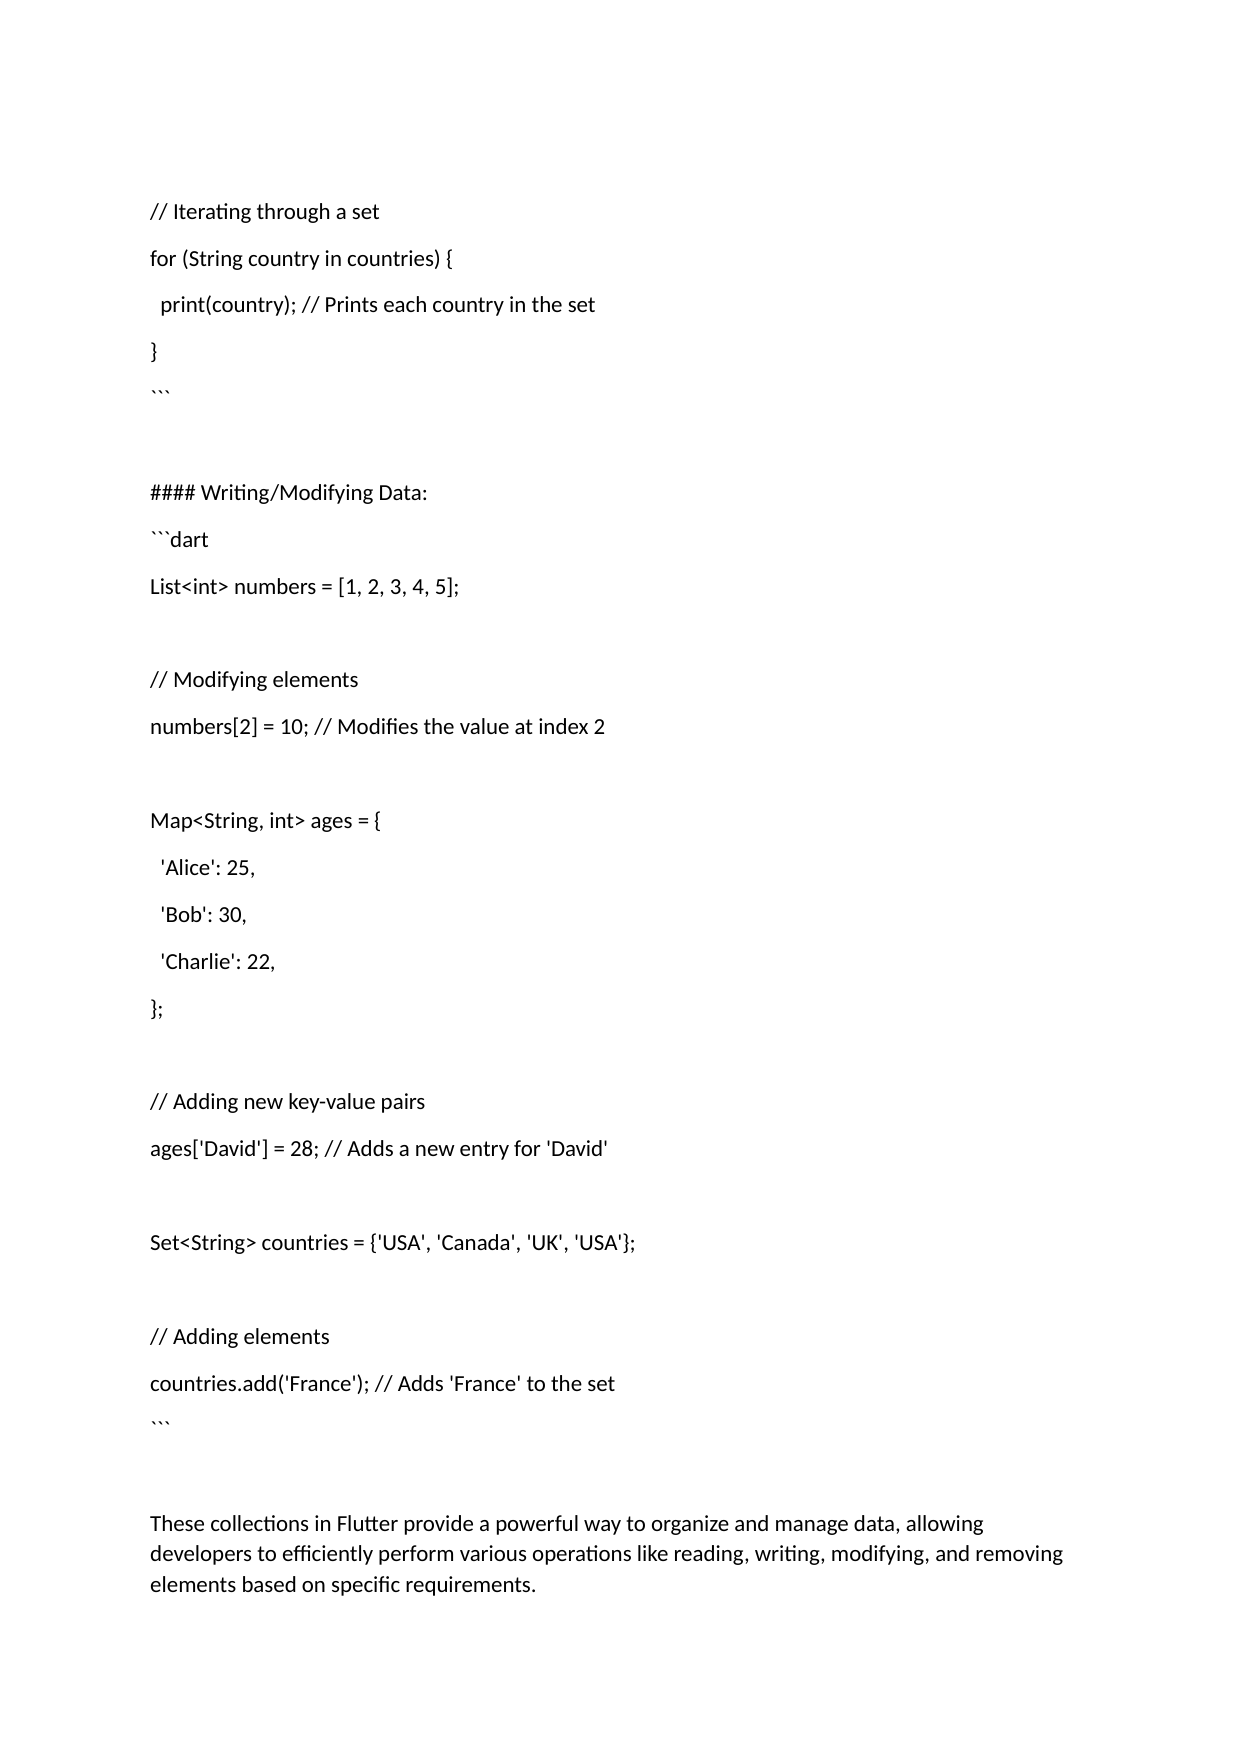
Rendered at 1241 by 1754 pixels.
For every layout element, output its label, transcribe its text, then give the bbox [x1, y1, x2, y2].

text // Iterating through a set [150, 197, 1090, 225]
text }; [150, 994, 1090, 1022]
text ages['David'] = 28; // Adds a new entry for 'David' [150, 1134, 1090, 1162]
text // Adding new key-value pairs [150, 1087, 1090, 1116]
text 'Charlie': 22, [150, 947, 1090, 975]
text countries.add('France'); // Adds 'France' to the set [150, 1369, 1090, 1397]
text ```dart [150, 525, 1090, 553]
text numbers[2] = 10; // Modifies the value at index 2 [150, 712, 1090, 741]
text #### Writing/Modifying Data: [150, 478, 1090, 506]
text Set<String> countries = {'USA', 'Canada', 'UK', 'USA'}; [150, 1228, 1090, 1256]
text List<int> numbers = [1, 2, 3, 4, 5]; [150, 572, 1090, 600]
text for (String country in countries) { [150, 244, 1090, 272]
text Map<String, int> ages = { [150, 806, 1090, 834]
text 'Bob': 30, [150, 900, 1090, 928]
text ``` [150, 384, 1090, 412]
text 'Alice': 25, [150, 853, 1090, 881]
text // Modifying elements [150, 666, 1090, 694]
text } [150, 337, 1090, 366]
text print(country); // Prints each country in the set [150, 291, 1090, 319]
text These collections in Flutter provide a powerful way to organize and manage data, allowing developers to efficiently perform various operations like reading, writing, modifying, and removing elements based on specific requirements. [150, 1509, 1090, 1598]
text ``` [150, 1416, 1090, 1444]
text // Adding elements [150, 1322, 1090, 1350]
